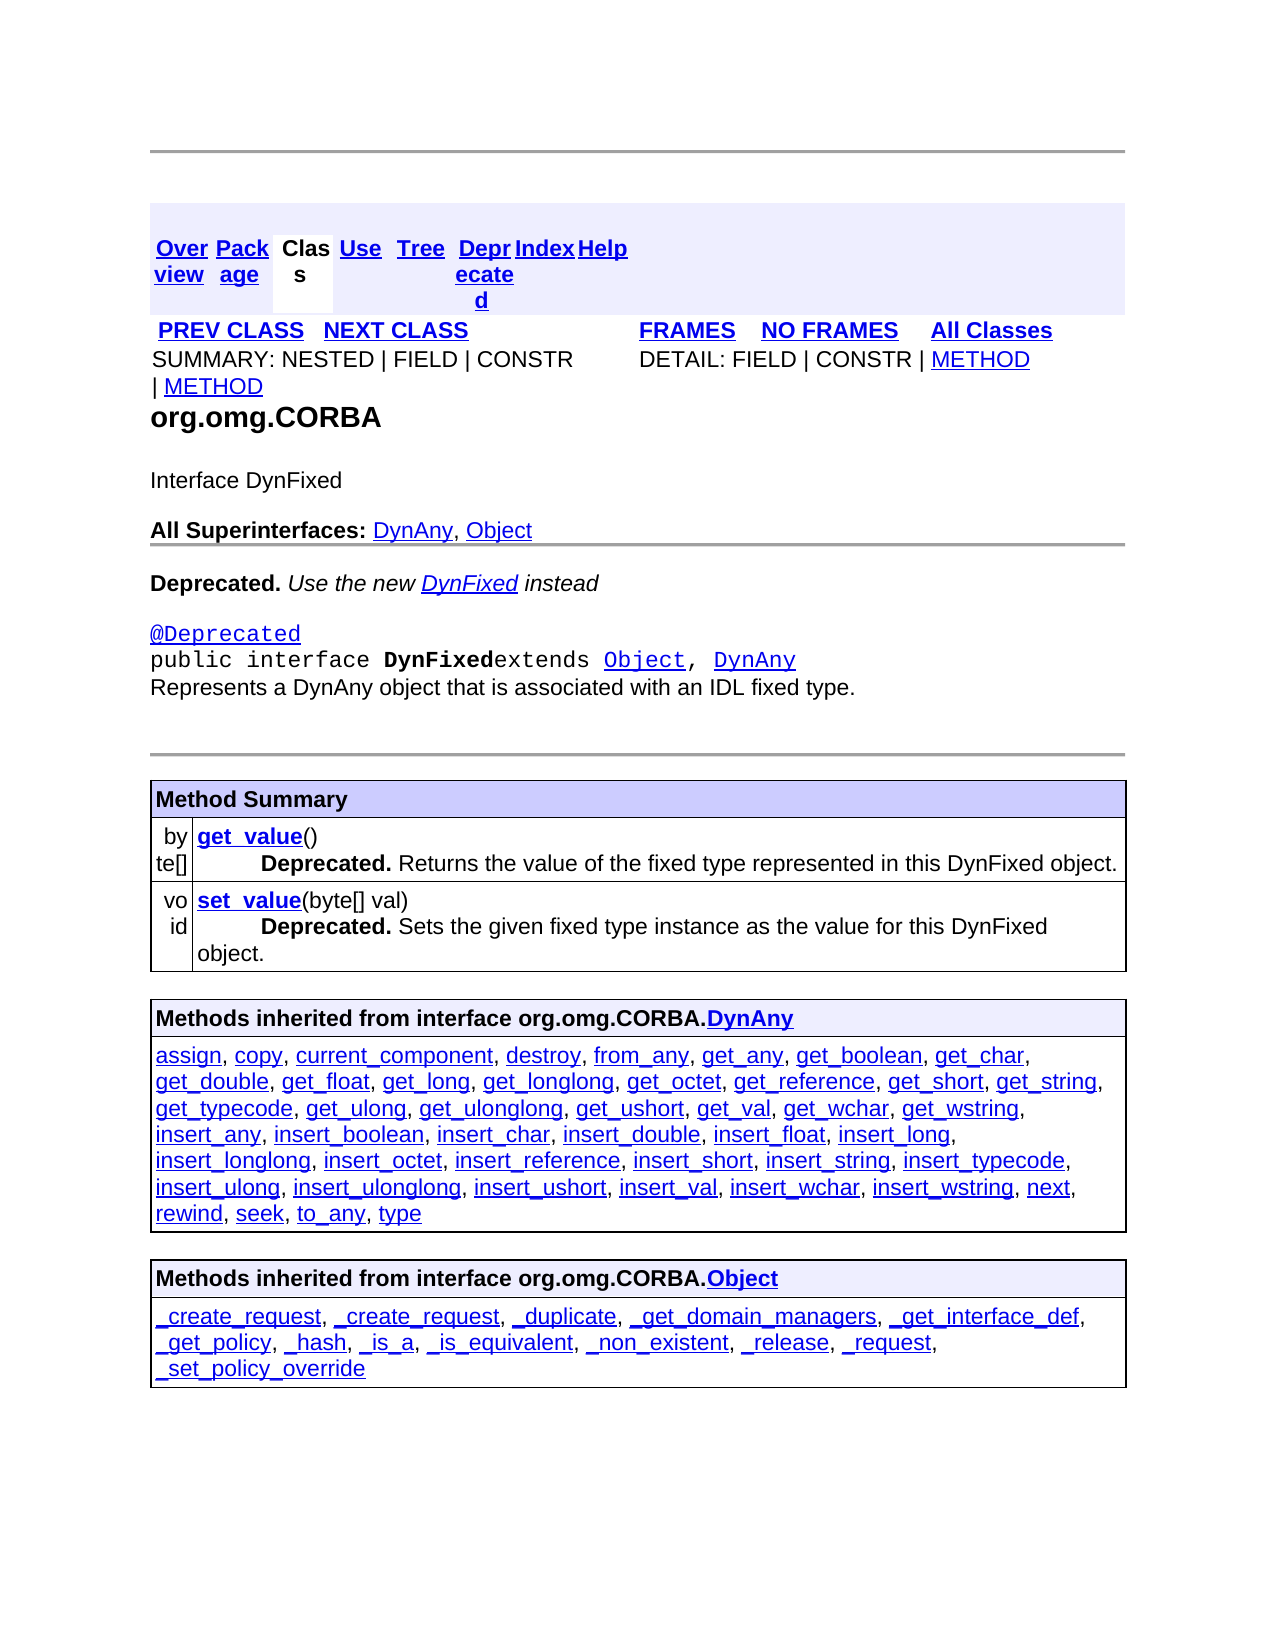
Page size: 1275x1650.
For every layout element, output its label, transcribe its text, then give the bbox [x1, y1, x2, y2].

table_cell PREV CLASS NEXT CLASS [150, 315, 637, 345]
table_cell byte[] [152, 818, 192, 881]
table_cell set_value(byte[] val) Deprecated. Sets the given fixed type instance as the value for this DynFixed object. [193, 882, 1125, 971]
text All Superinterfaces: DynAny, ObjectDeprecated. Use the new DynFixed instead [150, 547, 1125, 596]
text Represents a DynAny object that is associated with an IDL fixed type. [150, 674, 1125, 701]
text Interface DynFixed [150, 467, 1125, 493]
subtitle org.omg.CORBA [150, 401, 1125, 444]
table_cell FRAMES NO FRAMES All Classes [638, 315, 1125, 345]
table_cell _create_request, _create_request, _duplicate, _get_domain_managers, _get_interface_def, _get_policy, _hash, _is_a, _is_equivalent, _non_existent, _release, _request, _set_policy_override [152, 1298, 1125, 1386]
table_cell void [152, 882, 192, 971]
text All Superinterfaces: DynAny, ObjectDeprecated. Use the new DynFixed instead [150, 517, 1125, 543]
table_header Methods inherited from interface org.omg.CORBA.Object [152, 1261, 1125, 1296]
text @Deprecated public interface DynFixedextends Object, DynAny [150, 622, 1125, 674]
table_header Methods inherited from interface org.omg.CORBA.DynAny [152, 1000, 1125, 1036]
table_cell get_value() Deprecated. Returns the value of the fixed type represented in this DynFixed object. [193, 818, 1125, 881]
table_cell SUMMARY: NESTED | FIELD | CONSTR | METHOD [150, 345, 637, 401]
table_cell DETAIL: FIELD | CONSTR | METHOD [638, 345, 1125, 401]
table_header Method Summary [152, 781, 1125, 817]
table_header [150, 203, 1125, 315]
table_cell assign, copy, current_component, destroy, from_any, get_any, get_boolean, get_char, get_double, get_float, get_long, get_longlong, get_octet, get_reference, get_short, get_string, get_typecode, get_ulong, get_ulonglong, get_ushort, get_val, get_wchar, get_wstring, insert_any, insert_boolean, insert_char, insert_double, insert_float, insert_long, insert_longlong, insert_octet, insert_reference, insert_short, insert_string, insert_typecode, insert_ulong, insert_ulonglong, insert_ushort, insert_val, insert_wchar, insert_wstring, next, rewind, seek, to_any, type [152, 1037, 1125, 1231]
